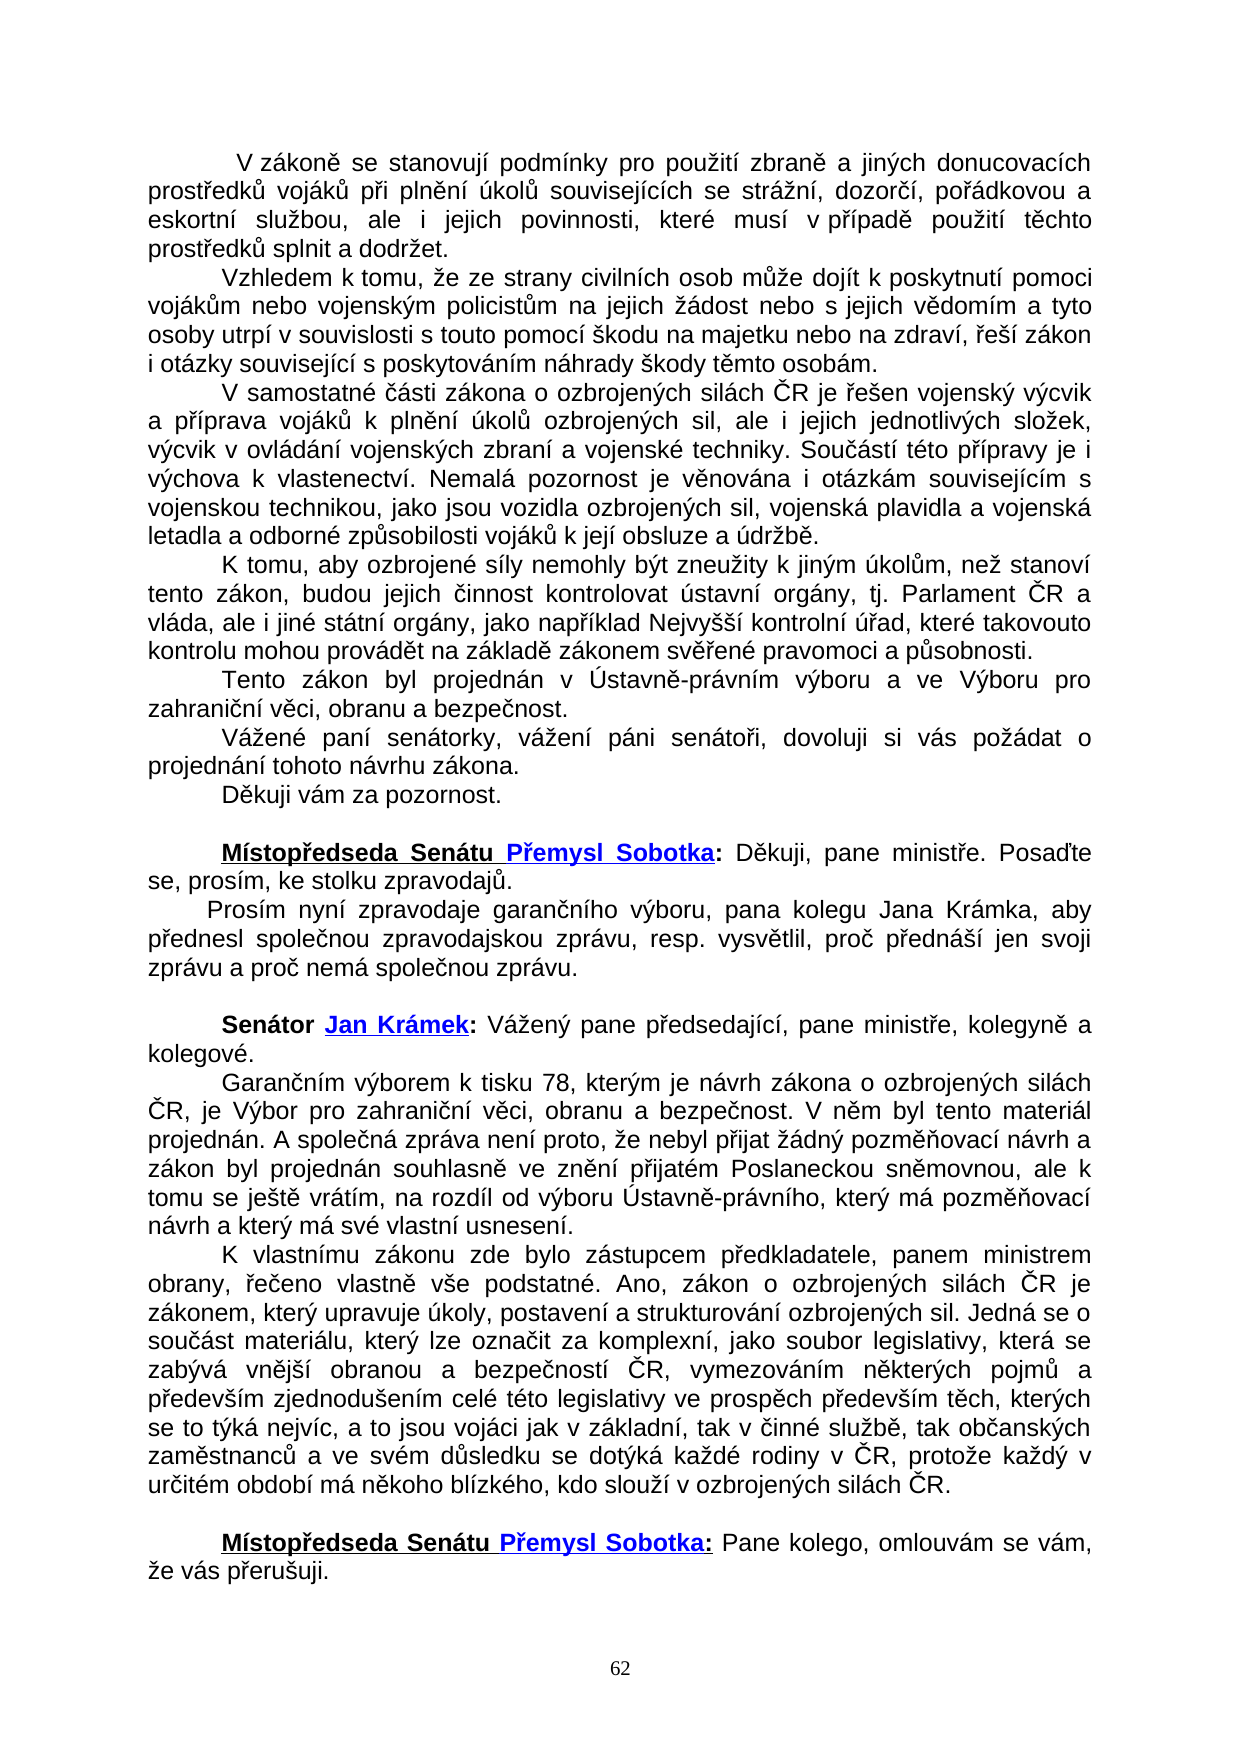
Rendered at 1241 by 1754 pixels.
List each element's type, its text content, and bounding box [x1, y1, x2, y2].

text V zákoně se stanovují podmínky pro použití zbraně a jiných donucovacích prostředků vojáků při plnění úkolů souvisejících se strážní, dozorčí, pořádkovou a eskortní službou, ale i jejich povinnosti, které musí v případě použití těchto prostředků splnit a dodržet. [148, 148, 1093, 263]
text Prosím nyní zpravodaje garančního výboru, pana kolegu Jana Krámka, aby přednesl společnou zpravodajskou zprávu, resp. vysvětlil, proč přednáší jen svoji zprávu a proč nemá společnou zprávu. [148, 895, 1093, 981]
text Tento zákon byl projednán v Ústavně-právním výboru a ve Výboru pro zahraniční věci, obranu a bezpečnost. [148, 665, 1093, 723]
text Vzhledem k tomu, že ze strany civilních osob může dojít k poskytnutí pomoci vojákům nebo vojenským policistům na jejich žádost nebo s jejich vědomím a tyto osoby utrpí v souvislosti s touto pomocí škodu na majetku nebo na zdraví, řeší zákon i otázky související s poskytováním náhrady škody těmto osobám. [148, 263, 1093, 378]
text K tomu, aby ozbrojené síly nemohly být zneužity k jiným úkolům, než stanoví tento zákon, budou jejich činnost kontrolovat ústavní orgány, tj. Parlament ČR a vláda, ale i jiné státní orgány, jako například Nejvyšší kontrolní úřad, které takovouto kontrolu mohou provádět na základě zákonem svěřené pravomoci a působnosti. [148, 550, 1093, 665]
text Senátor Jan Krámek: Vážený pane předsedající, pane ministře, kolegyně a kolegové. [148, 1010, 1093, 1068]
text Garančním výborem k tisku 78, kterým je návrh zákona o ozbrojených silách ČR, je Výbor pro zahraniční věci, obranu a bezpečnost. V něm byl tento materiál projednán. A společná zpráva není proto, že nebyl přijat žádný pozměňovací návrh a zákon byl projednán souhlasně ve znění přijatém Poslaneckou sněmovnou, ale k tomu se ještě vrátím, na rozdíl od výboru Ústavně-právního, který má pozměňovací návrh a který má své vlastní usnesení. [148, 1068, 1093, 1240]
text Děkuji vám za pozornost. [148, 780, 1093, 809]
text V samostatné části zákona o ozbrojených silách ČR je řešen vojenský výcvik a příprava vojáků k plnění úkolů ozbrojených sil, ale i jejich jednotlivých složek, výcvik v ovládání vojenských zbraní a vojenské techniky. Součástí této přípravy je i výchova k vlastenectví. Nemalá pozornost je věnována i otázkám souvisejícím s vojenskou technikou, jako jsou vozidla ozbrojených sil, vojenská plavidla a vojenská letadla a odborné způsobilosti vojáků k její obsluze a údržbě. [148, 378, 1093, 550]
text Místopředseda Senátu Přemysl Sobotka: Pane kolego, omlouvám se vám, že vás přerušuji. [148, 1528, 1093, 1585]
text K vlastnímu zákonu zde bylo zástupcem předkladatele, panem ministrem obrany, řečeno vlastně vše podstatné. Ano, zákon o ozbrojených silách ČR je zákonem, který upravuje úkoly, postavení a strukturování ozbrojených sil. Jedná se o součást materiálu, který lze označit za komplexní, jako soubor legislativy, která se zabývá vnější obranou a bezpečností ČR, vymezováním některých pojmů a především zjednodušením celé této legislativy ve prospěch především těch, kterých se to týká nejvíc, a to jsou vojáci jak v základní, tak v činné službě, tak občanských zaměstnanců a ve svém důsledku se dotýká každé rodiny v ČR, protože každý v určitém období má někoho blízkého, kdo slouží v ozbrojených silách ČR. [148, 1240, 1093, 1499]
text Místopředseda Senátu Přemysl Sobotka: Děkuji, pane ministře. Posaďte se, prosím, ke stolku zpravodajů. [148, 838, 1093, 895]
text Vážené paní senátorky, vážení páni senátoři, dovoluji si vás požádat o projednání tohoto návrhu zákona. [148, 723, 1093, 780]
